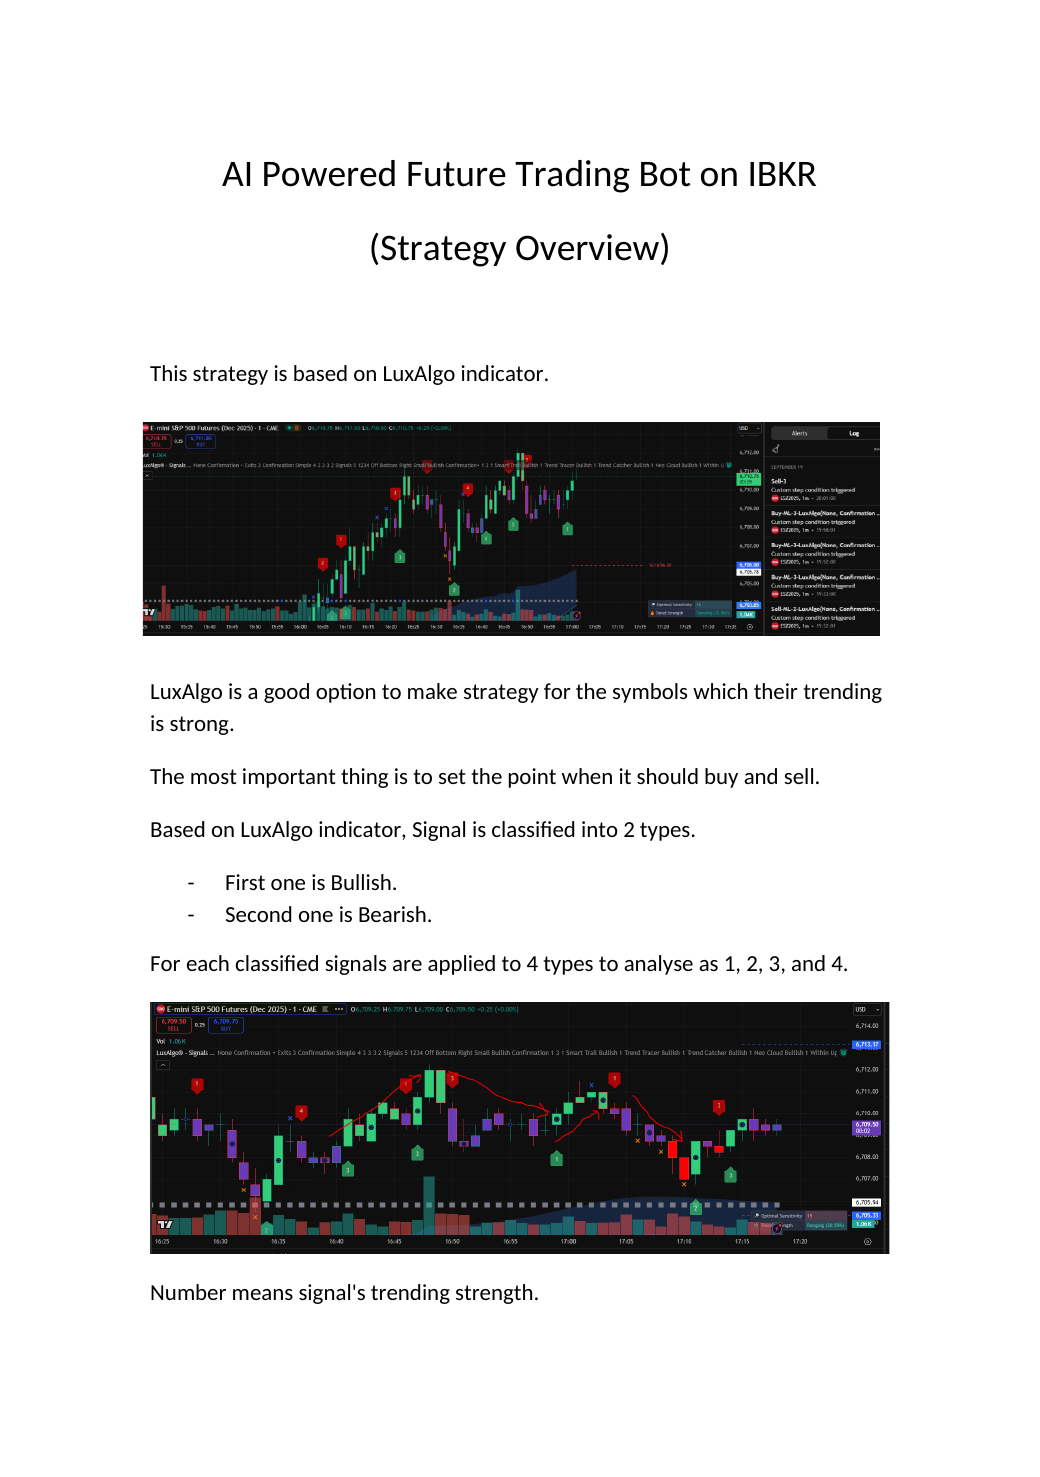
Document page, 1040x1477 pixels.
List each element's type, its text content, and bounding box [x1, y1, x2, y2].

text (Strategy Overview) [150, 223, 889, 269]
text Number means signal's trending strength. [150, 1278, 889, 1306]
text Based on LuxAlgo indicator, Signal is classified into 2 types. [150, 815, 889, 843]
list First one is Bullish. [187, 868, 889, 896]
picture [150, 1002, 890, 1254]
text LuxAlgo is a good option to make strategy for the symbols which their trending is strong. [150, 677, 889, 737]
text The most important thing is to set the point when it should buy and sell. [150, 762, 889, 790]
picture [142, 422, 880, 636]
text AI Powered Future Trading Bot on IBKR [150, 150, 889, 196]
text This strategy is based on LuxAlgo indicator. [150, 359, 889, 387]
list Second one is Bearish. [187, 900, 889, 928]
text For each classified signals are applied to 4 types to analyse as 1, 2, 3, and 4. [150, 949, 889, 977]
